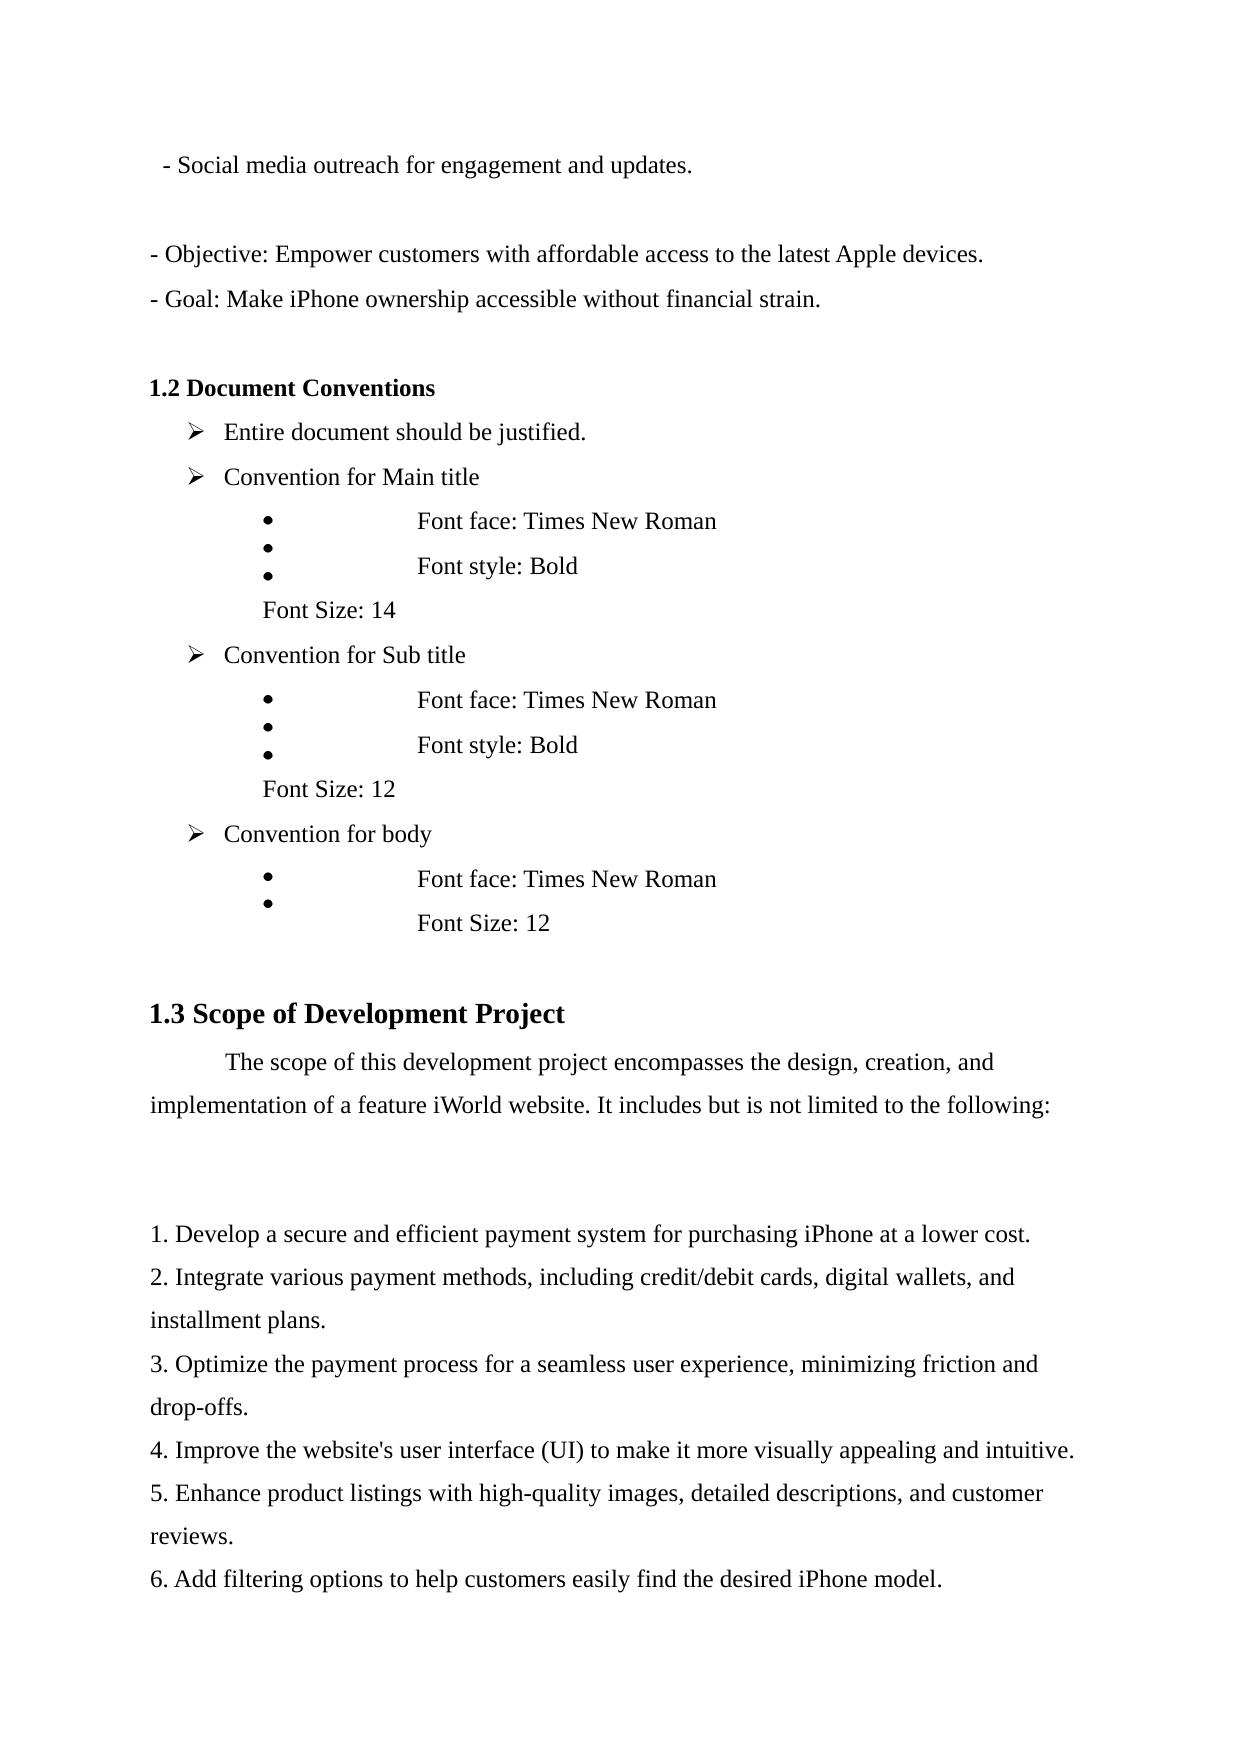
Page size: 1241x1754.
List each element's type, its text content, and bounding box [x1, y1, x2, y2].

subtitle 1.2 Document Conventions [148, 373, 1033, 402]
subtitle 1.3 Scope of Development Project [148, 996, 1033, 1030]
text Font style: Bold [286, 730, 1034, 758]
text Font style: Bold [286, 551, 1034, 580]
list Entire document should be justified. [186, 417, 1034, 446]
text 5. Enhance product listings with high-quality images, detailed descriptions, and customer reviews. [150, 1478, 1090, 1550]
list Convention for Sub title [186, 640, 1034, 669]
text Font Size: 12 [262, 908, 1034, 937]
list Convention for body [186, 819, 1034, 848]
text Font face: Times New Roman [286, 685, 1034, 714]
picture [262, 503, 286, 588]
text 3. Optimize the payment process for a seamless user experience, minimizing friction and drop-offs. [150, 1349, 1090, 1421]
text - Social media outreach for engagement and updates. [150, 150, 1034, 179]
text 6. Add filtering options to help customers easily find the desired iPhone model. [150, 1564, 1090, 1593]
picture [262, 682, 286, 767]
text 1. Develop a secure and efficient payment system for purchasing iPhone at a lower cost. [150, 1219, 1090, 1248]
text - Objective: Empower customers with affordable access to the latest Apple devices. [150, 239, 1034, 268]
text Font face: Times New Roman [286, 864, 1034, 892]
text 4. Improve the website's user interface (UI) to make it more visually appealing and intuitive. [150, 1435, 1090, 1464]
text Font Size: 12 [262, 774, 1034, 803]
text Font Size: 14 [262, 596, 1034, 624]
picture [262, 860, 286, 915]
text 2. Integrate various payment methods, including credit/debit cards, digital wallets, and installment plans. [150, 1262, 1090, 1334]
list Convention for Main title [186, 462, 1034, 490]
text Font face: Times New Roman [286, 506, 1034, 535]
text The scope of this development project encompasses the design, creation, and implementation of a feature iWorld website. It includes but is not limited to the following: [150, 1047, 1090, 1119]
text - Goal: Make iPhone ownership accessible without financial strain. [150, 284, 1034, 313]
